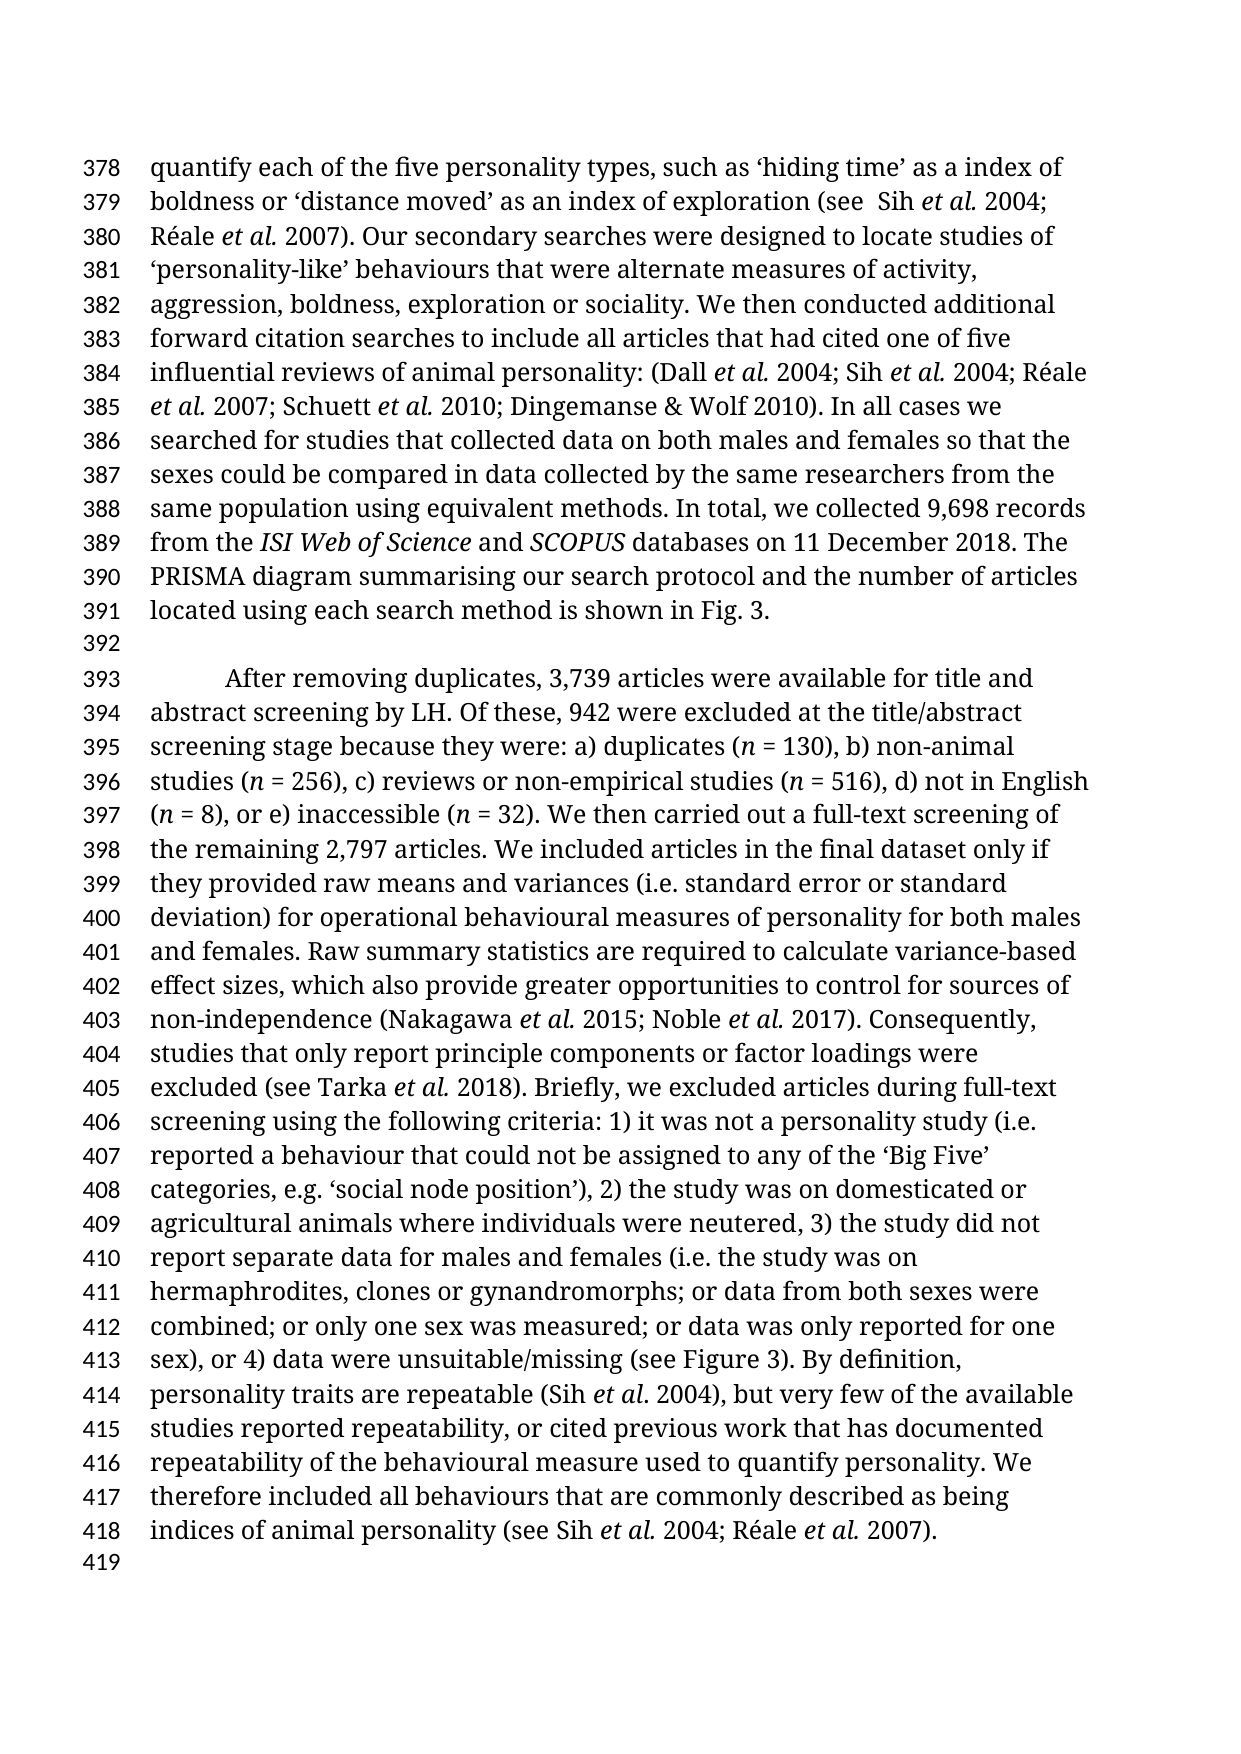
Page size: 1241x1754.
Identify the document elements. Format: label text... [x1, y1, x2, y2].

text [150, 150, 1090, 627]
text After removing duplicates, 3,739 articles were available for title and abstract screening by LH. Of these, 942 were excluded at the title/abstract screening stage because they were: a) duplicates (n = 130), b) non-animal studies (n = 256), c) reviews or non-empirical studies (n = 516), d) not in English (n = 8), or e) inaccessible (n = 32). We then carried out a full-text screening of the remaining 2,797 articles. We included articles in the final dataset only if they provided raw means and variances (i.e. standard error or standard deviation) for operational behavioural measures of personality for both males and females. Raw summary statistics are required to calculate variance-based effect sizes, which also provide greater opportunities to control for sources of non-independence (Nakagawa et al. 2015; Noble et al. 2017). Consequently, studies that only report principle components or factor loadings were excluded (see Tarka et al. 2018). Briefly, we excluded articles during full-text screening using the following criteria: 1) it was not a personality study (i.e. reported a behaviour that could not be assigned to any of the ‘Big Five’ categories, e.g. ‘social node position’), 2) the study was on domesticated or agricultural animals where individuals were neutered, 3) the study did not report separate data for males and females (i.e. the study was on hermaphrodites, clones or gynandromorphs; or data from both sexes were combined; or only one sex was measured; or data was only reported for one sex), or 4) data were unsuitable/missing (see Figure 3). By definition, personality traits are repeatable (Sih et al. 2004), but very few of the available studies reported repeatability, or cited previous work that has documented repeatability of the behavioural measure used to quantify personality. We therefore included all behaviours that are commonly described as being indices of animal personality (see Sih et al. 2004; Réale et al. 2007). [150, 661, 1090, 1547]
